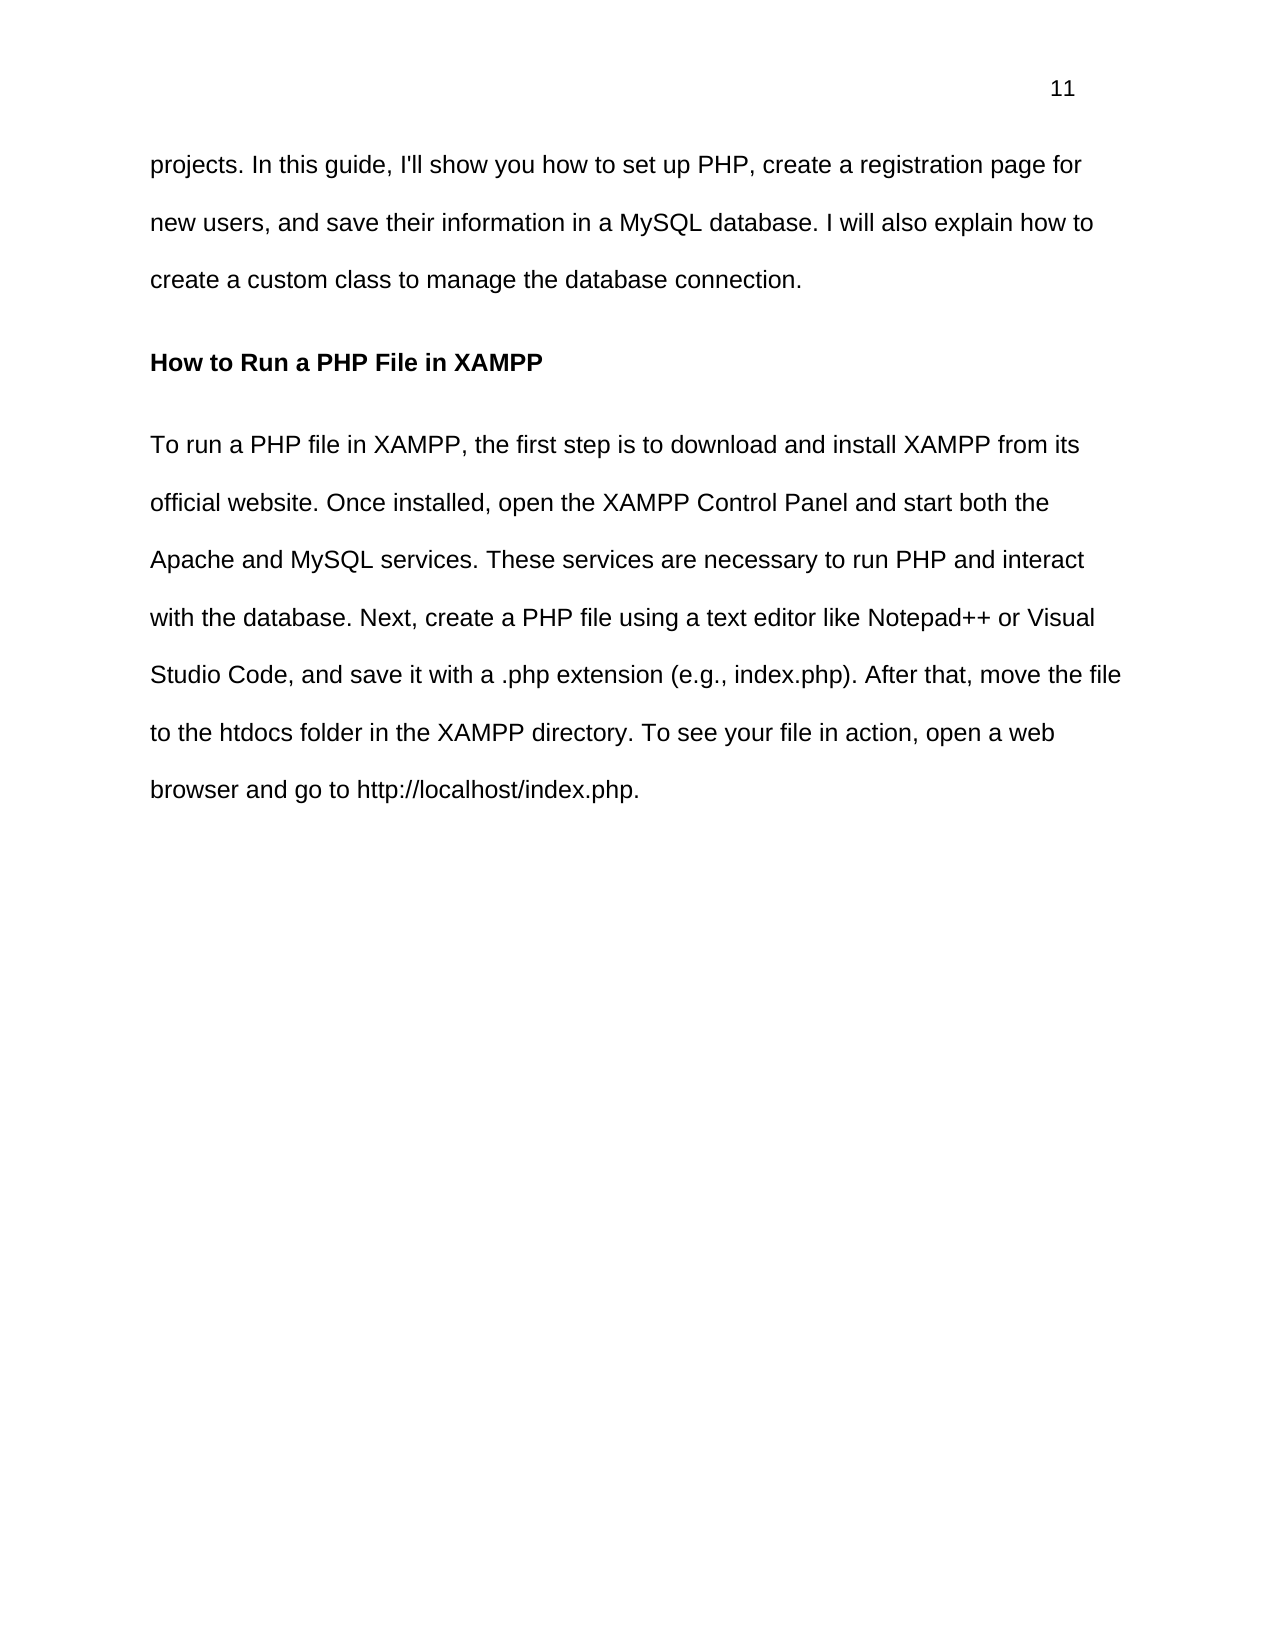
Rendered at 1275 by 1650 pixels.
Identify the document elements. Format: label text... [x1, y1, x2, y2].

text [150, 150, 1125, 294]
text To run a PHP file in XAMPP, the first step is to download and install XAMPP from its official website. Once installed, open the XAMPP Control Panel and start both the Apache and MySQL services. These services are necessary to run PHP and interact with the database. Next, create a PHP file using a text editor like Notepad++ or Visual Studio Code, and save it with a .php extension (e.g., index.php). After that, move the file to the htdocs folder in the XAMPP directory. To see your file in action, open a web browser and go to http://localhost/index.php. [150, 430, 1125, 804]
text How to Run a PHP File in XAMPP [150, 347, 1125, 376]
